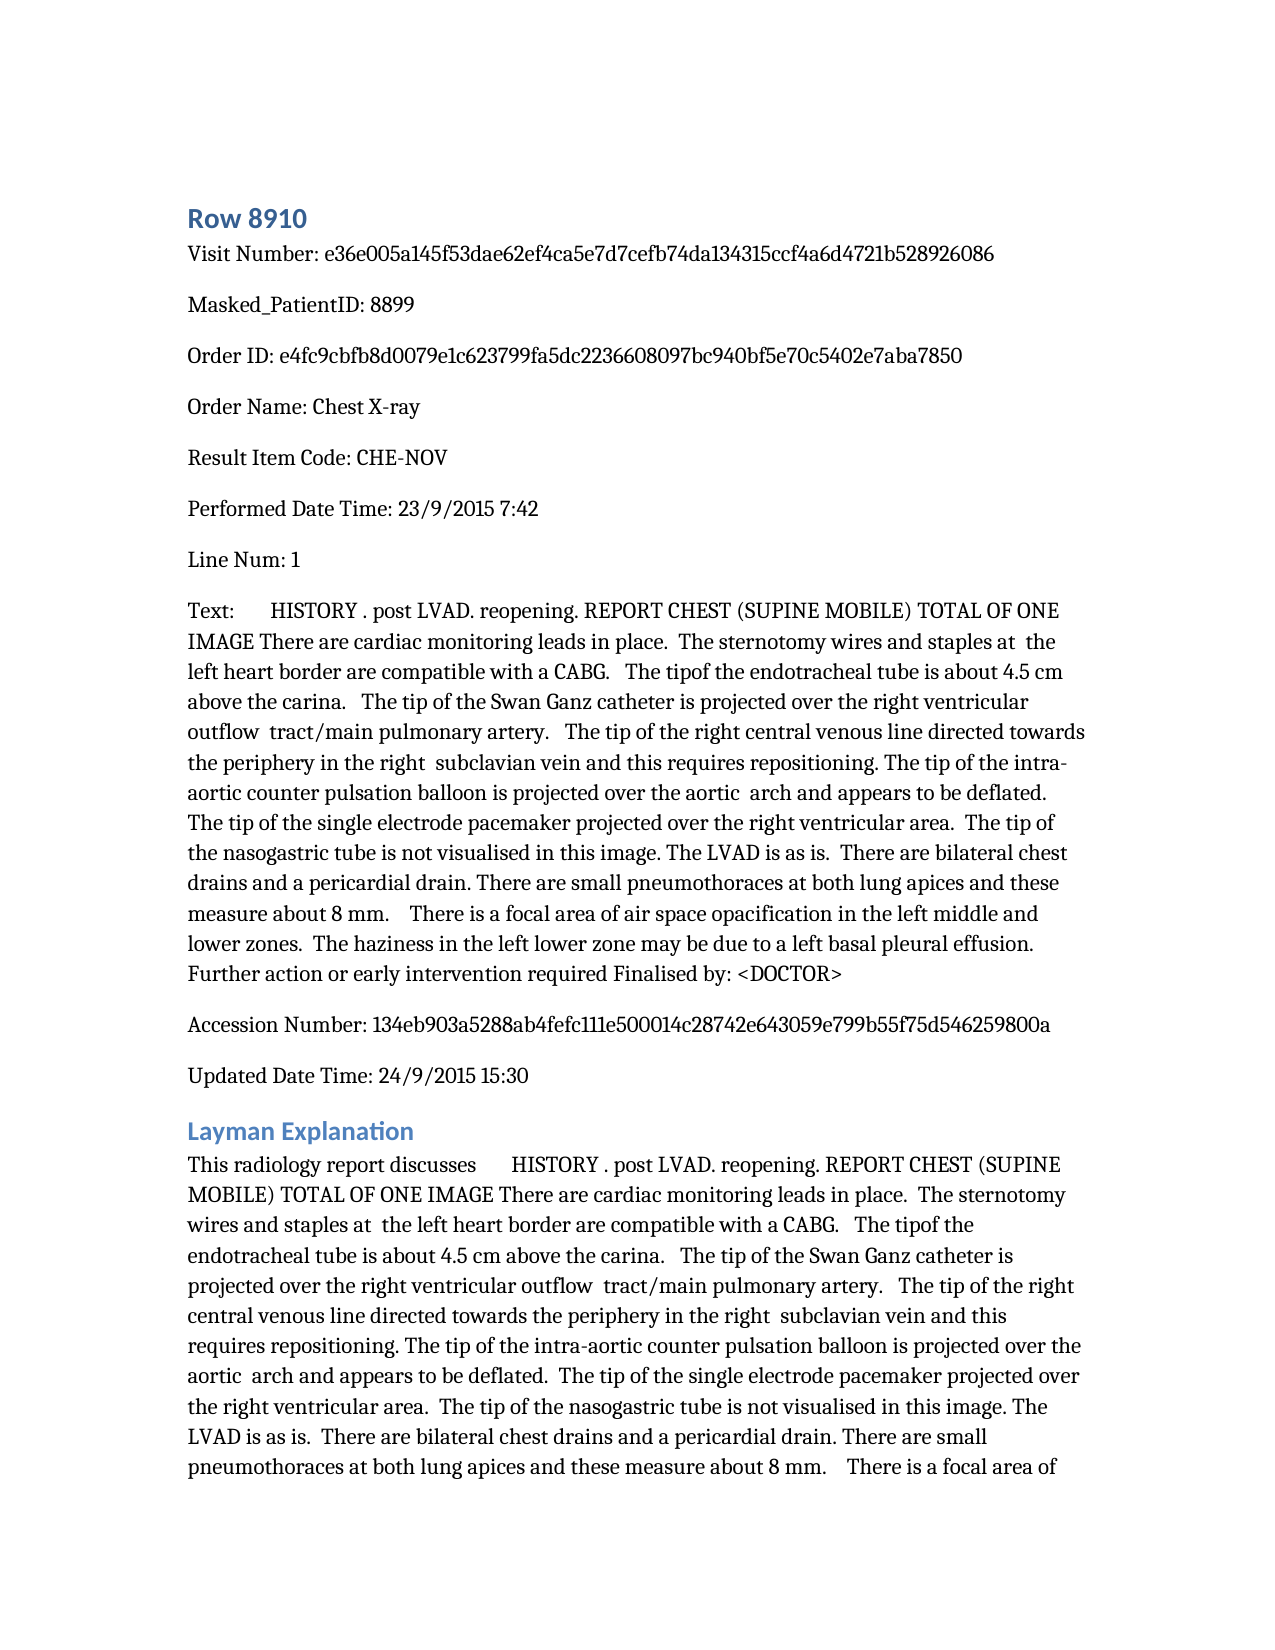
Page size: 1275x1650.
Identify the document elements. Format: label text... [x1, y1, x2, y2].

text Performed Date Time: 23/9/2015 7:42 [187, 496, 1087, 522]
text Visit Number: e36e005a145f53dae62ef4ca5e7d7cefb74da134315ccf4a6d4721b528926086 [187, 241, 1087, 267]
text Order Name: Chest X-ray [187, 394, 1087, 420]
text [187, 1152, 1087, 1480]
text Result Item Code: CHE-NOV [187, 445, 1087, 471]
text Updated Date Time: 24/9/2015 15:30 [187, 1063, 1087, 1089]
subtitle Layman Explanation [187, 1114, 1087, 1147]
text Text: HISTORY . post LVAD. reopening. REPORT CHEST (SUPINE MOBILE) TOTAL OF ONE IMAGE There are cardiac monitoring leads in place. The sternotomy wires and staples at the left heart border are compatible with a CABG. The tipof the endotracheal tube is about 4.5 cm above the carina. The tip of the Swan Ganz catheter is projected over the right ventricular outflow tract/main pulmonary artery. The tip of the right central venous line directed towards the periphery in the right subclavian vein and this requires repositioning. The tip of the intra-aortic counter pulsation balloon is projected over the aortic arch and appears to be deflated. The tip of the single electrode pacemaker projected over the right ventricular area. The tip of the nasogastric tube is not visualised in this image. The LVAD is as is. There are bilateral chest drains and a pericardial drain. There are small pneumothoraces at both lung apices and these measure about 8 mm. There is a focal area of air space opacification in the left middle and lower zones. The haziness in the left lower zone may be due to a left basal pleural effusion. Further action or early intervention required Finalised by: <DOCTOR> [187, 598, 1087, 987]
subtitle Row 8910 [187, 200, 1087, 236]
text Masked_PatientID: 8899 [187, 292, 1087, 318]
text Order ID: e4fc9cbfb8d0079e1c623799fa5dc2236608097bc940bf5e70c5402e7aba7850 [187, 343, 1087, 369]
text Accession Number: 134eb903a5288ab4fefc111e500014c28742e643059e799b55f75d546259800a [187, 1012, 1087, 1038]
text Line Num: 1 [187, 547, 1087, 573]
